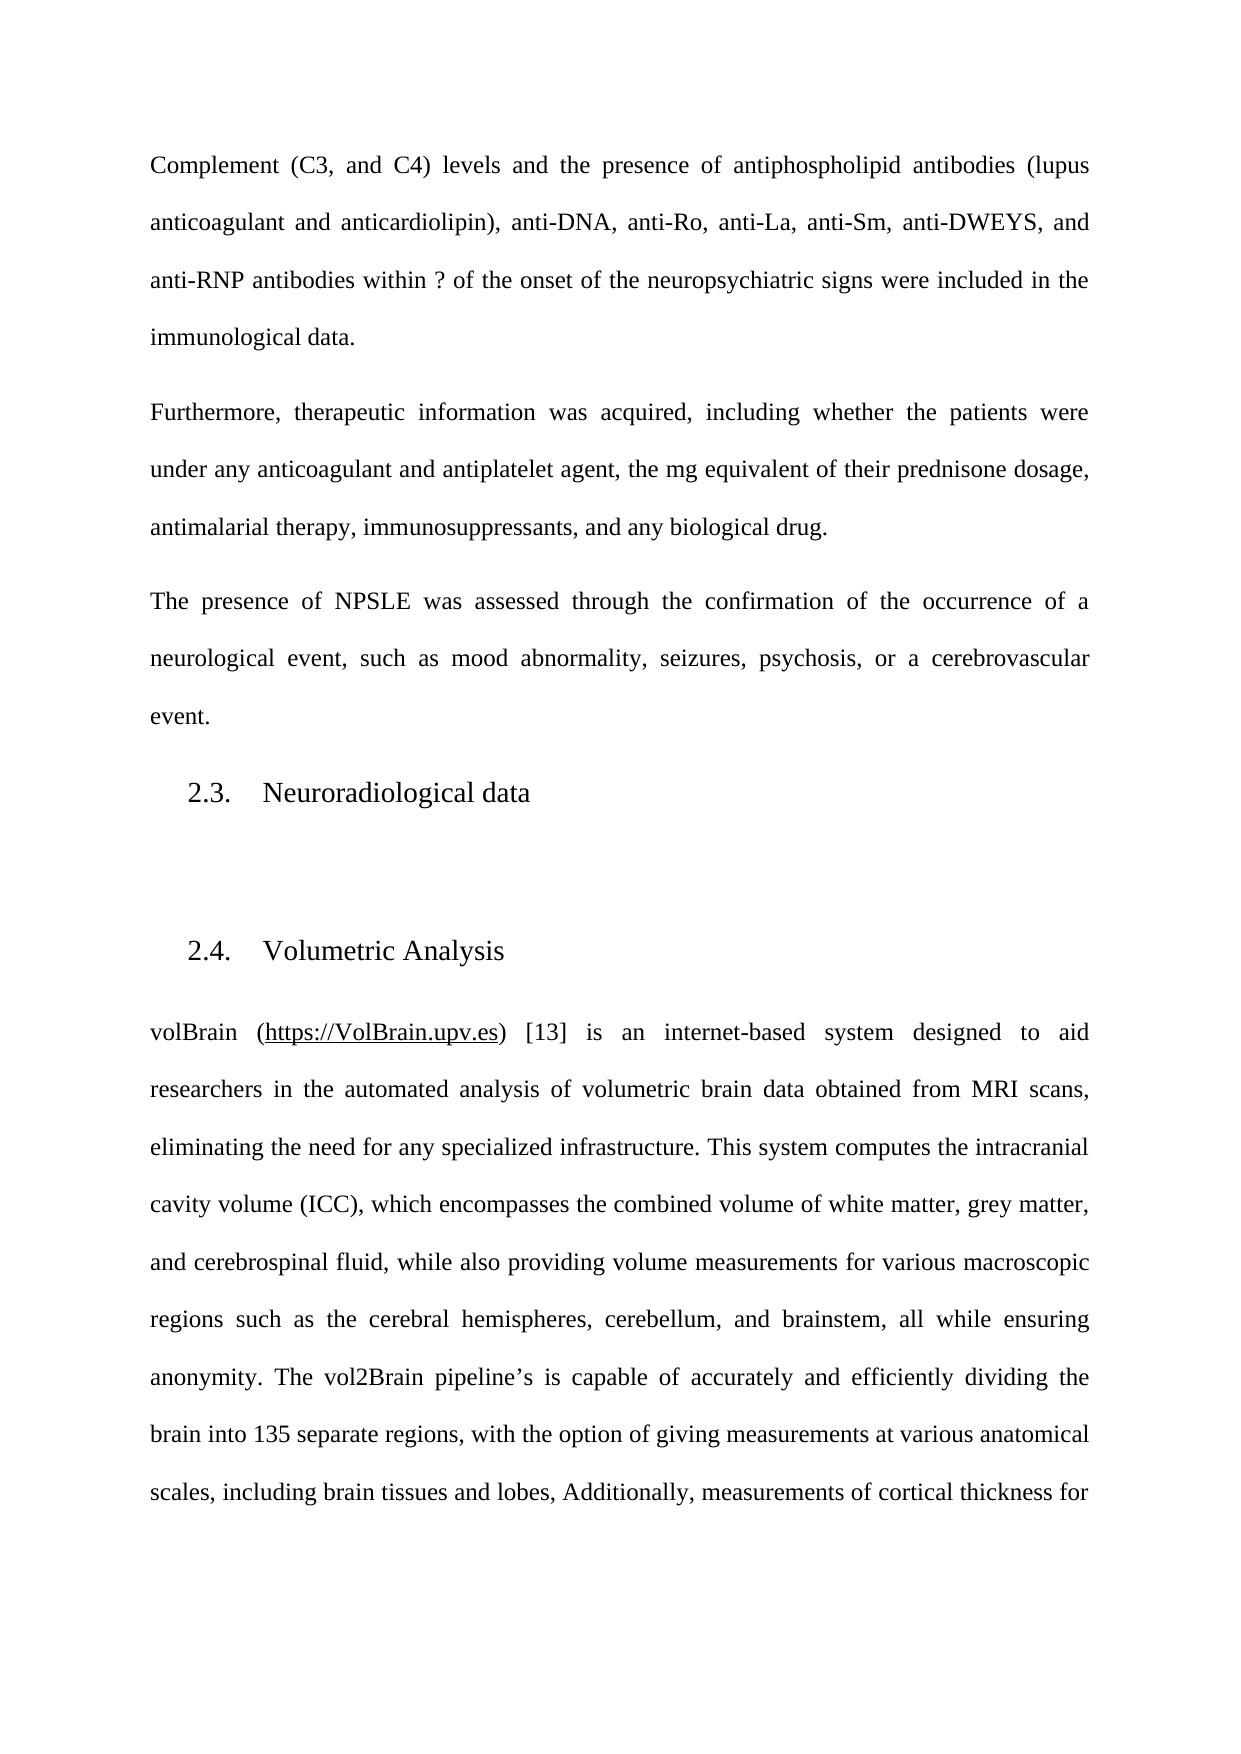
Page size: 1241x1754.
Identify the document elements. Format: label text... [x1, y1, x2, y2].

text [150, 1017, 1090, 1505]
subtitle Volumetric Analysis [187, 933, 1090, 966]
text Furthermore, therapeutic information was acquired, including whether the patients were under any anticoagulant and antiplatelet agent, the mg equivalent of their prednisone dosage, antimalarial therapy, immunosuppressants, and any biological drug. [150, 397, 1090, 540]
text The presence of NPSLE was assessed through the confirmation of the occurrence of a neurological event, such as mood abnormality, seizures, psychosis, or a cerebrovascular event. [150, 586, 1090, 729]
subtitle Neuroradiological data [187, 775, 1090, 808]
text Complement (C3, and C4) levels and the presence of antiphospholipid antibodies (lupus anticoagulant and anticardiolipin), anti-DNA, anti-Ro, anti-La, anti-Sm, anti-DWEYS, and anti-RNP antibodies within ? of the onset of the neuropsychiatric signs were included in the immunological data. [150, 150, 1090, 351]
